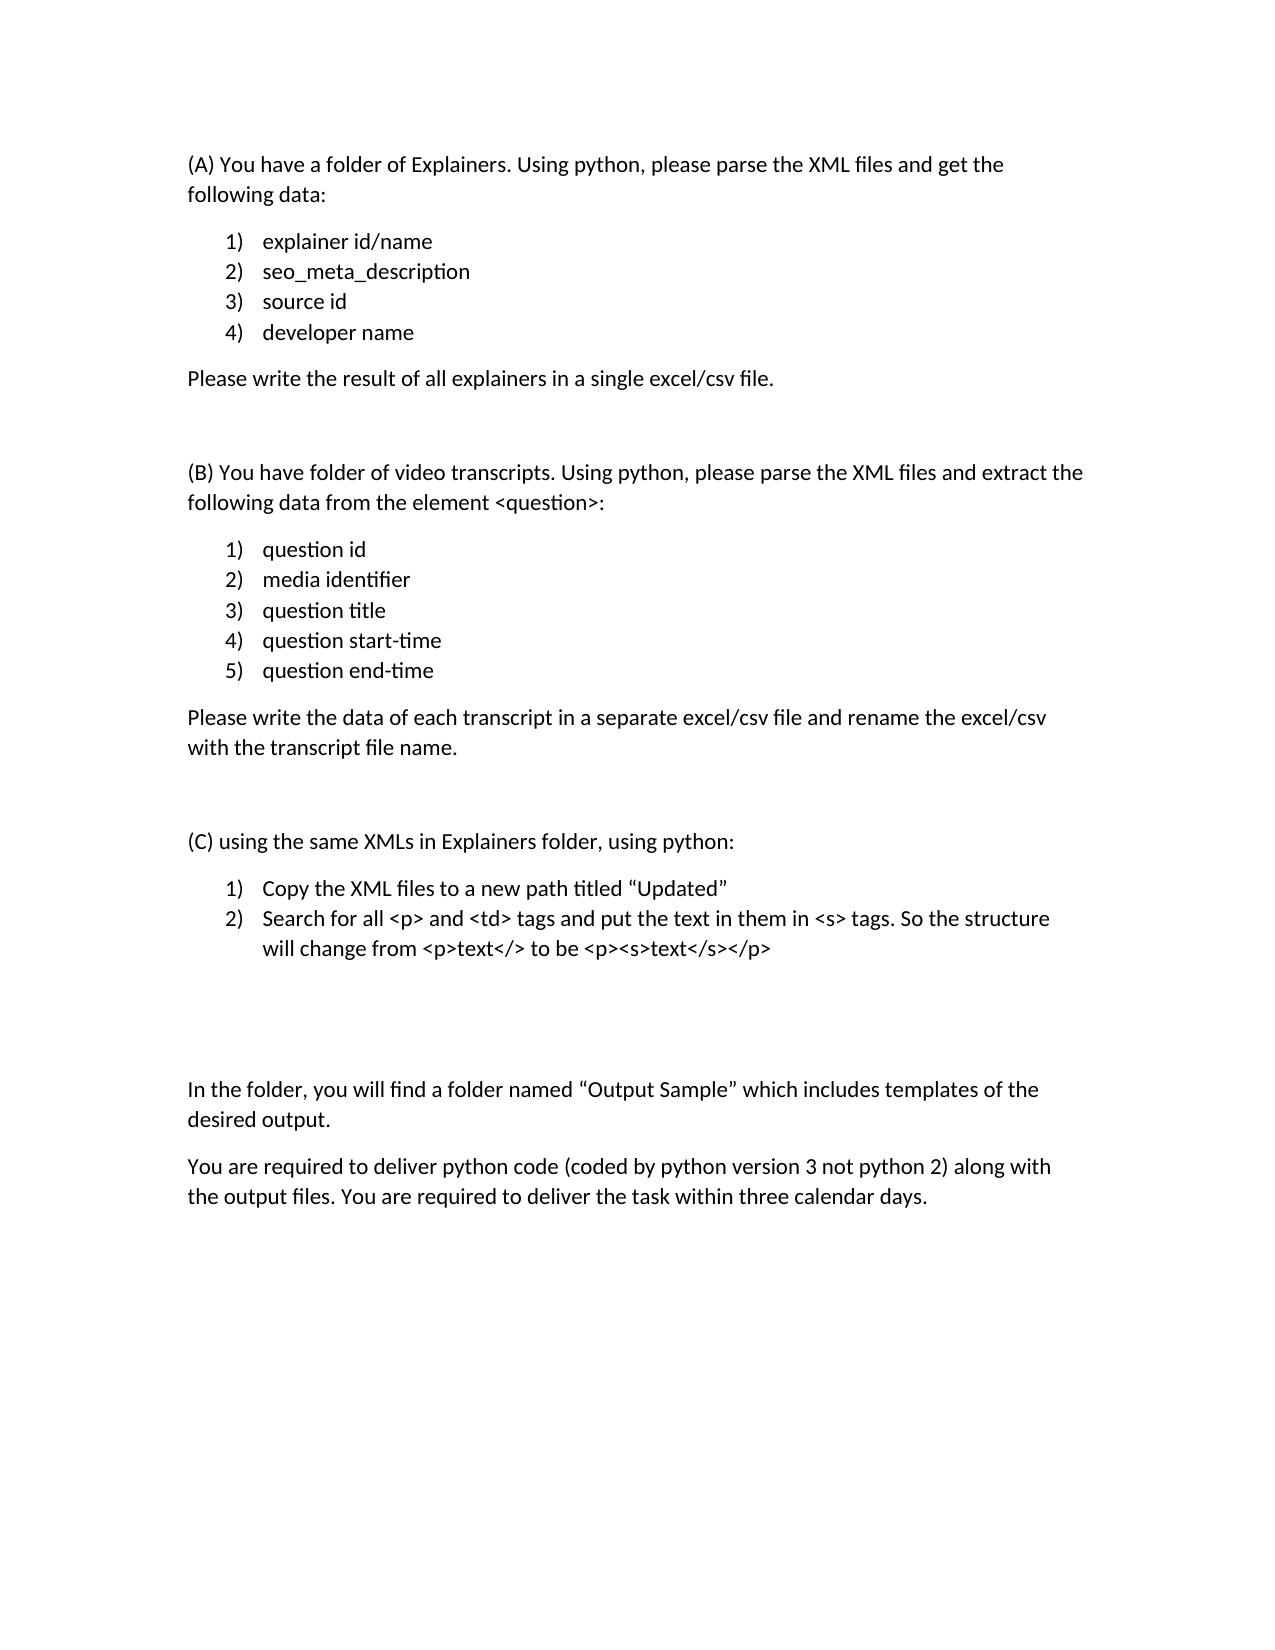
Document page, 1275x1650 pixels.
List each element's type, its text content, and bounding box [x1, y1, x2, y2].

list question id [225, 535, 1087, 563]
list source id [225, 287, 1087, 316]
list developer name [225, 318, 1087, 346]
list question title [225, 596, 1087, 624]
list media identifier [225, 566, 1087, 594]
text In the folder, you will find a folder named “Output Sample” which includes templates of the desired output. [187, 1075, 1087, 1133]
text You are required to deliver python code (coded by python version 3 not python 2) along with the output files. You are required to deliver the task within three calendar days. [187, 1152, 1087, 1210]
text Please write the result of all explainers in a single excel/csv file. [187, 364, 1087, 393]
list question end-time [225, 656, 1087, 684]
text Please write the data of each transcript in a separate excel/csv file and rename the excel/csv with the transcript file name. [187, 703, 1087, 761]
list Copy the XML files to a new path titled “Updated” [225, 874, 1087, 902]
list Search for all <p> and <td> tags and put the text in them in <s> tags. So the structure will change from <p>text</> to be <p><s>text</s></p> [225, 904, 1087, 962]
list question start-time [225, 626, 1087, 654]
text (B) You have folder of video transcripts. Using python, please parse the XML files and extract the following data from the element <question>: [187, 458, 1087, 517]
text (A) You have a folder of Explainers. Using python, please parse the XML files and get the following data: [187, 150, 1087, 208]
list explainer id/name [225, 227, 1087, 255]
text (C) using the same XMLs in Explainers folder, using python: [187, 827, 1087, 855]
list seo_meta_description [225, 257, 1087, 285]
